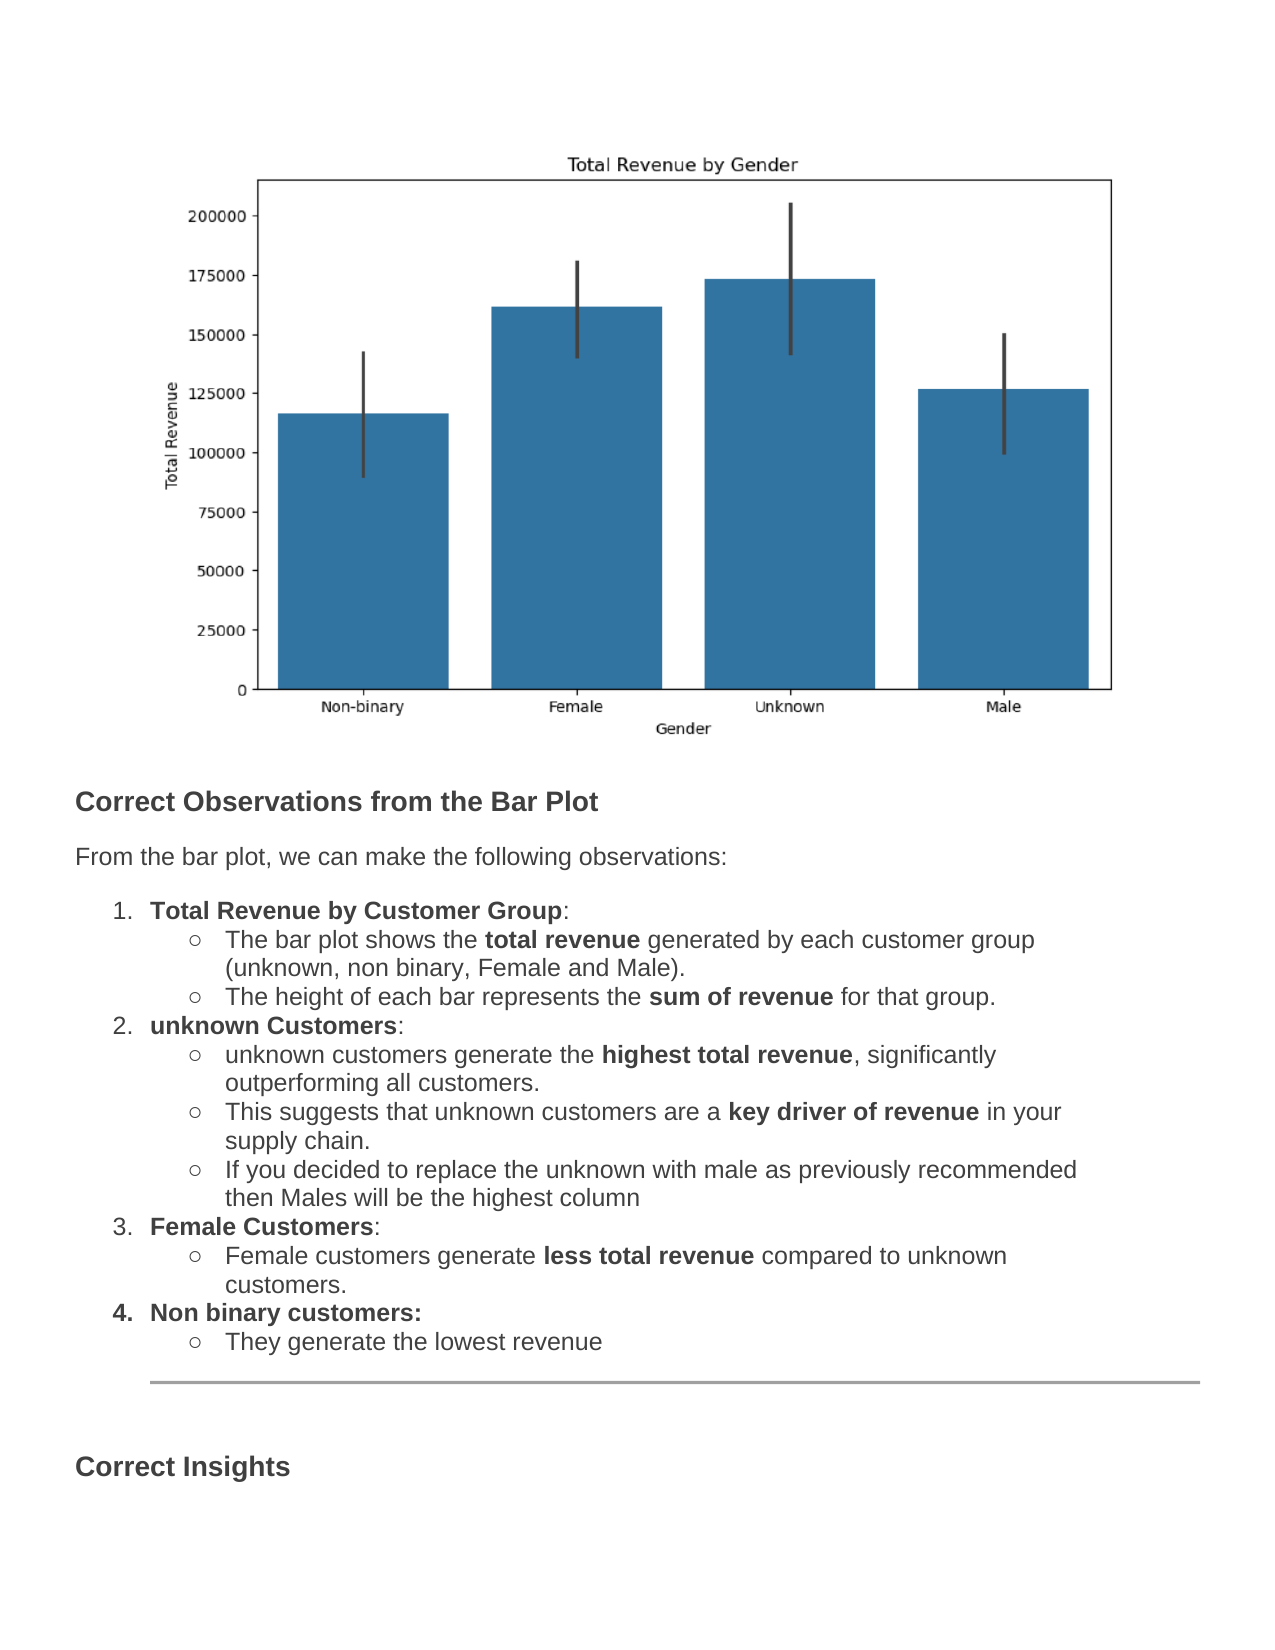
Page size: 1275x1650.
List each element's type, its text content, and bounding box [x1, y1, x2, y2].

list This suggests that unknown customers are a key driver of revenue in your supply chain. [187, 1097, 1125, 1155]
list unknown Customers: [112, 1011, 1125, 1040]
text From the bar plot, we can make the following observations: [75, 842, 1125, 871]
list The height of each bar represents the sum of revenue for that group. [187, 982, 1125, 1011]
list Female Customers: [112, 1212, 1125, 1241]
list If you decided to replace the unknown with male as previously recommended then Males will be the highest column [187, 1155, 1125, 1212]
text Correct Observations from the Bar Plot [75, 785, 1125, 817]
list The bar plot shows the total revenue generated by each customer group (unknown, non binary, Female and Male). [187, 925, 1125, 982]
text Correct Insights [75, 1449, 1125, 1482]
list unknown customers generate the highest total revenue, significantly outperforming all customers. [187, 1040, 1125, 1097]
list Non binary customers: [112, 1298, 1125, 1327]
picture [150, 150, 1200, 755]
list Total Revenue by Customer Group: [112, 896, 1125, 925]
list They generate the lowest revenue [187, 1327, 1125, 1356]
list Female customers generate less total revenue compared to unknown customers. [187, 1241, 1125, 1298]
